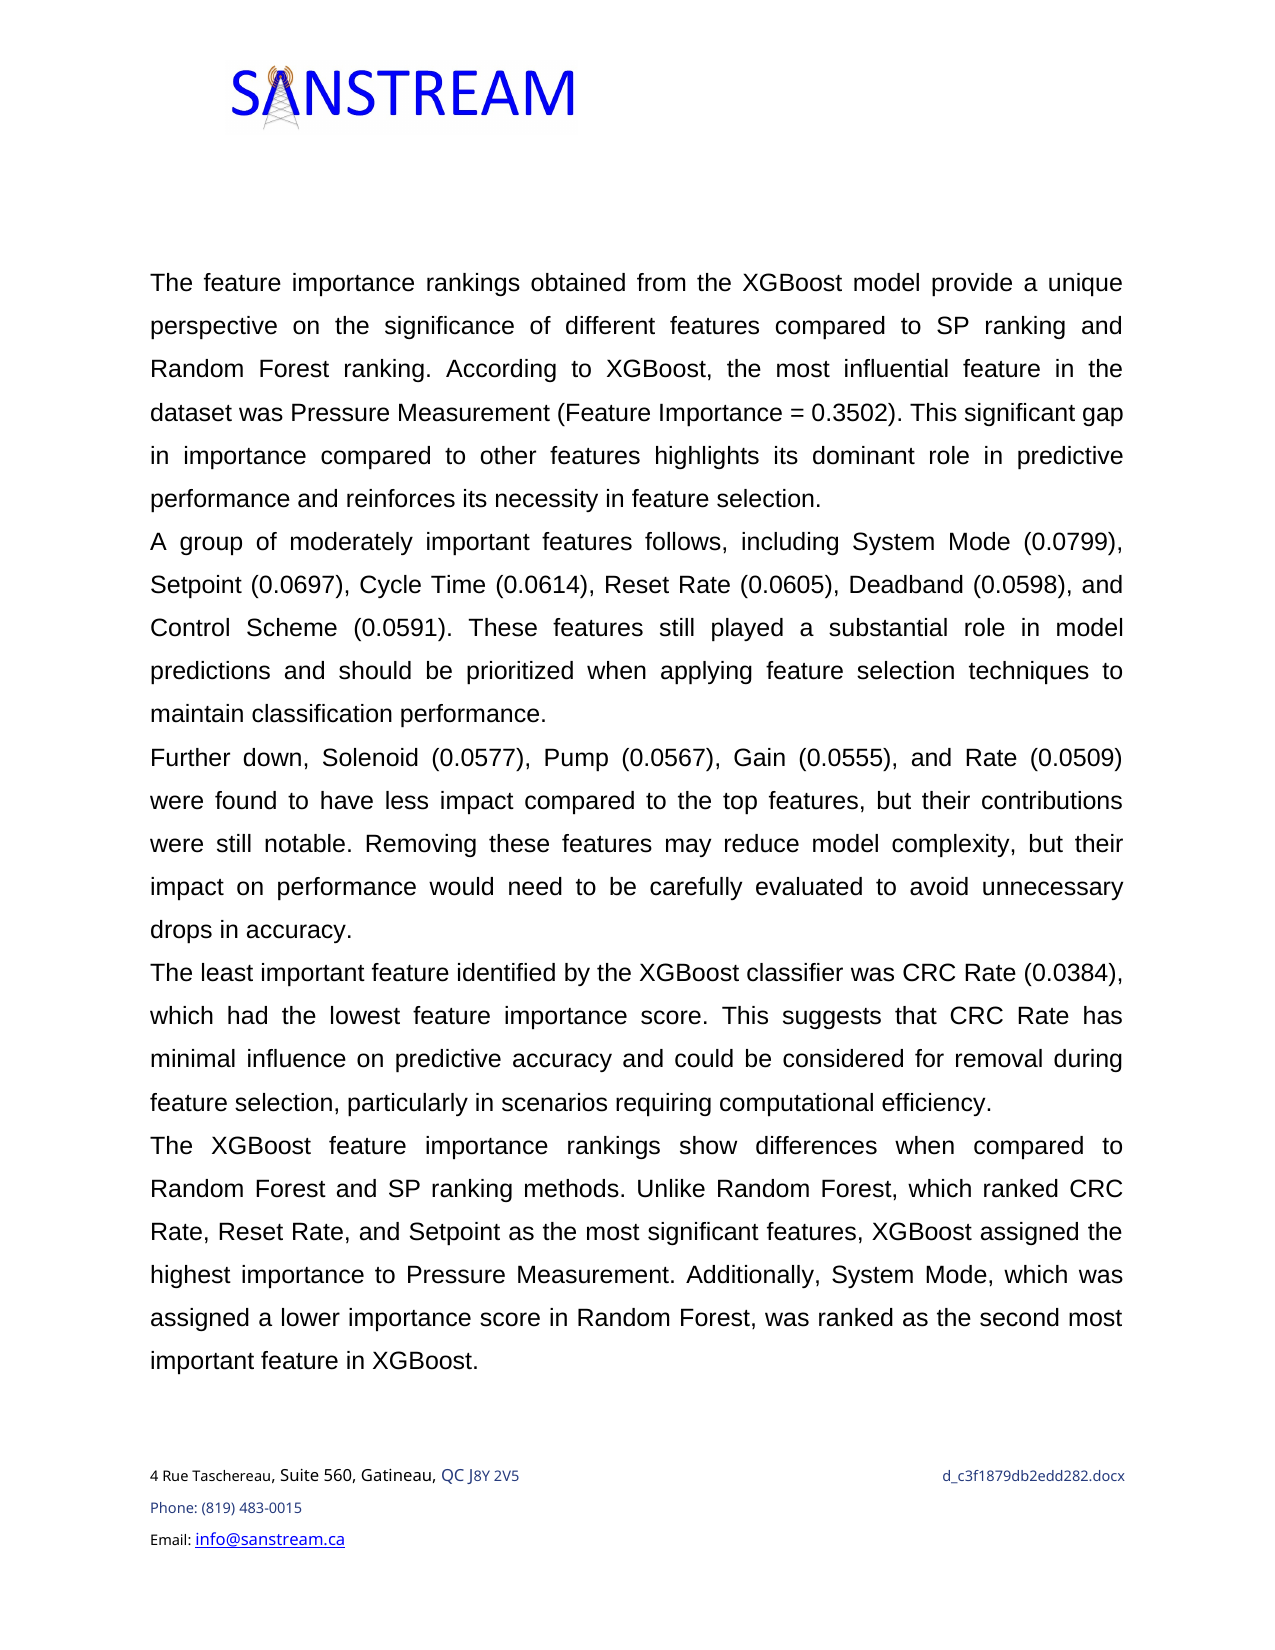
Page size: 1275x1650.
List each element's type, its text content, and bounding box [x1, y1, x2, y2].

text The feature importance rankings obtained from the XGBoost model provide a unique perspective on the significance of different features compared to SP ranking and Random Forest ranking. According to XGBoost, the most influential feature in the dataset was Pressure Measurement (Feature Importance = 0.3502). This significant gap in importance compared to other features highlights its dominant role in predictive performance and reinforces its necessity in feature selection. [150, 225, 1125, 512]
text Further down, Solenoid (0.0577), Pump (0.0567), Gain (0.0555), and Rate (0.0509) were found to have less impact compared to the top features, but their contributions were still notable. Removing these features may reduce model complexity, but their impact on performance would need to be carefully evaluated to avoid unnecessary drops in accuracy. [150, 742, 1125, 944]
text A group of moderately important features follows, including System Mode (0.0799), Setpoint (0.0697), Cycle Time (0.0614), Reset Rate (0.0605), Deadband (0.0598), and Control Scheme (0.0591). These features still played a substantial role in model predictions and should be prioritized when applying feature selection techniques to maintain classification performance. [150, 527, 1125, 728]
picture [225, 60, 579, 135]
text The least important feature identified by the XGBoost classifier was CRC Rate (0.0384), which had the lowest feature importance score. This suggests that CRC Rate has minimal influence on predictive accuracy and could be considered for removal during feature selection, particularly in scenarios requiring computational efficiency. [150, 958, 1125, 1116]
text The XGBoost feature importance rankings show differences when compared to Random Forest and SP ranking methods. Unlike Random Forest, which ranked CRC Rate, Reset Rate, and Setpoint as the most significant features, XGBoost assigned the highest importance to Pressure Measurement. Additionally, System Mode, which was assigned a lower importance score in Random Forest, was ranked as the second most important feature in XGBoost. [150, 1131, 1125, 1375]
